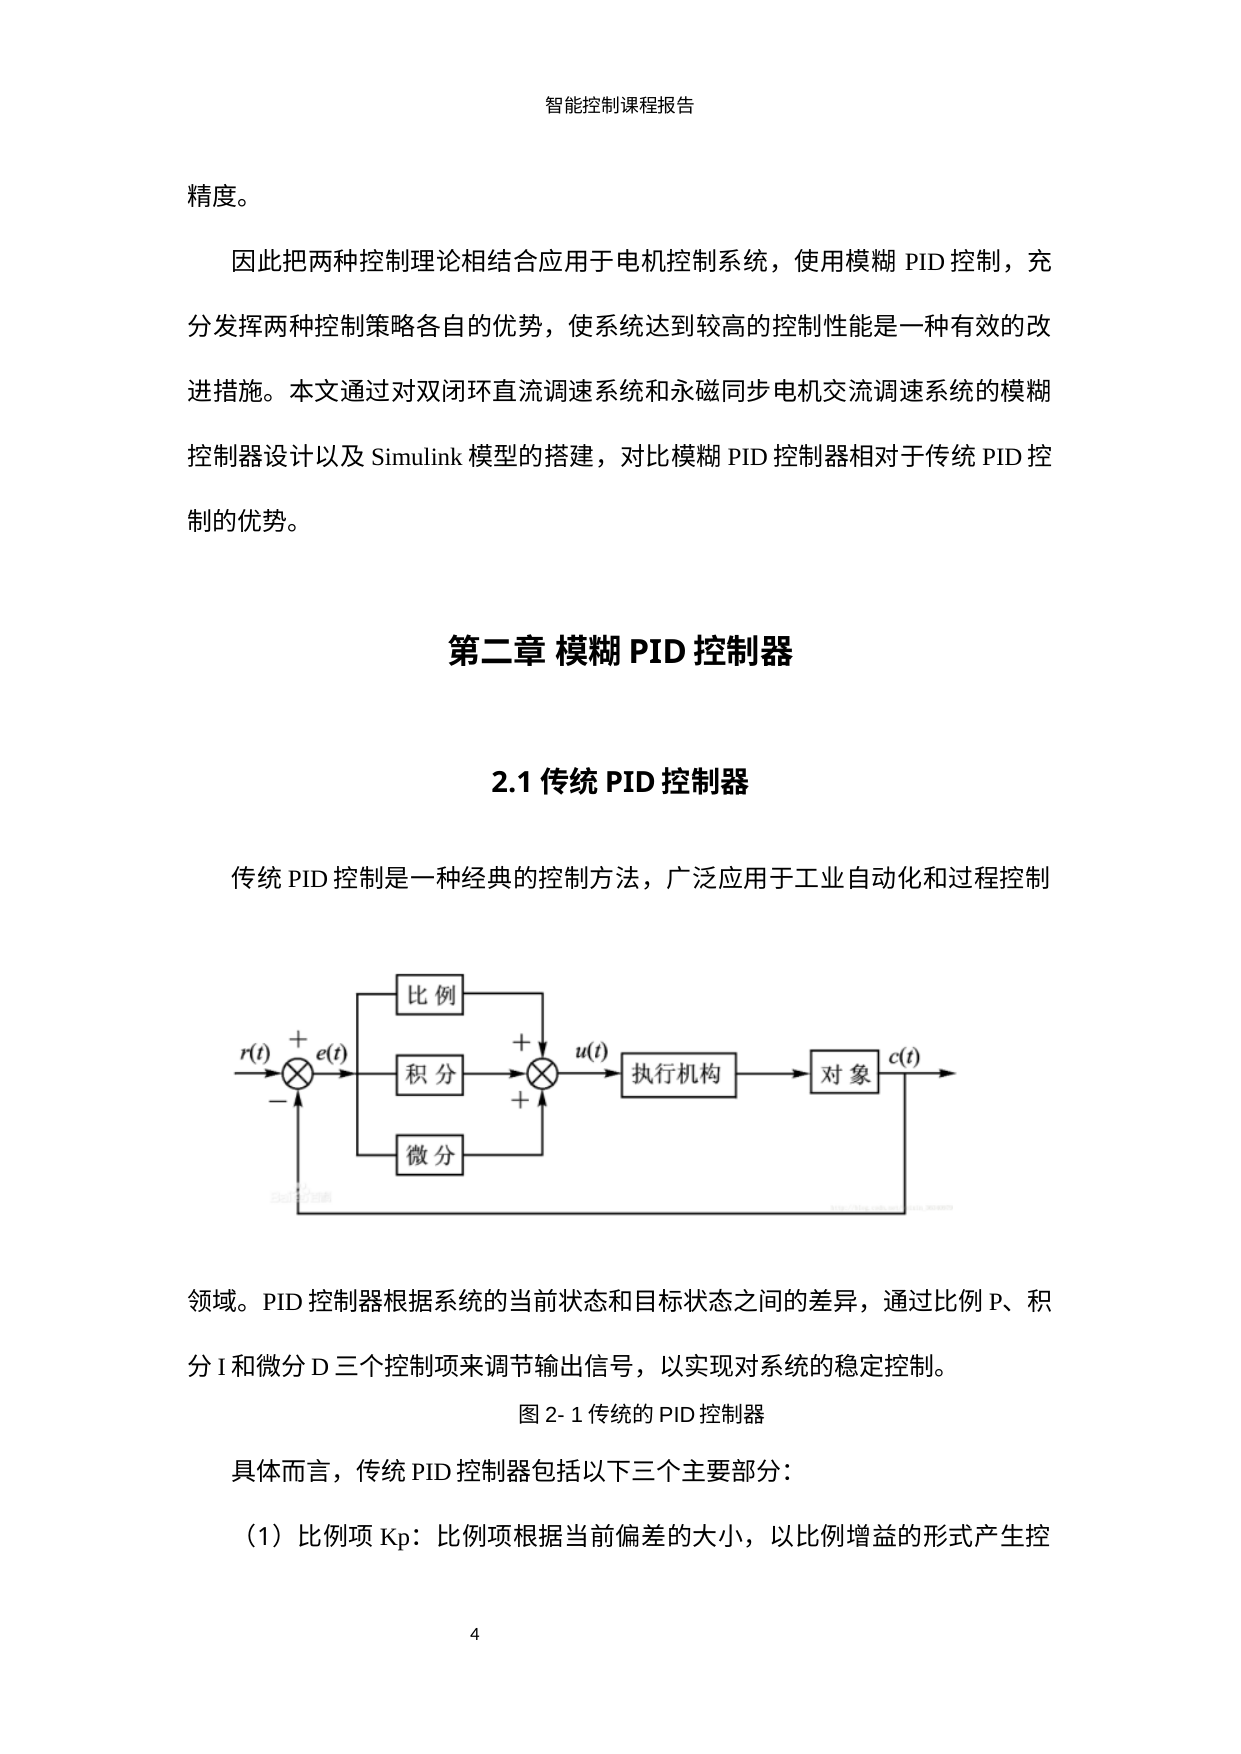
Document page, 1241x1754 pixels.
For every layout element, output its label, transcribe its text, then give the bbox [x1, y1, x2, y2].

text 具体而言，传统PID控制器包括以下三个主要部分： [187, 1437, 1053, 1502]
picture [205, 973, 988, 1238]
text 因此把两种控制理论相结合应用于电机控制系统，使用模糊PID控制，充分发挥两种控制策略各自的优势，使系统达到较高的控制性能是一种有效的改进措施。本文通过对双闭环直流调速系统和永磁同步电机交流调速系统的模糊控制器设计以及Simulink模型的搭建，对比模糊PID控制器相对于传统PID控制的优势。 [187, 227, 1053, 552]
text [187, 1502, 1053, 1567]
list 模糊PID控制器 [187, 617, 1053, 682]
text 2.1 传统PID控制器 [187, 747, 1053, 812]
text 图2- 1 传统的PID控制器 [187, 1397, 1053, 1429]
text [187, 162, 1053, 227]
